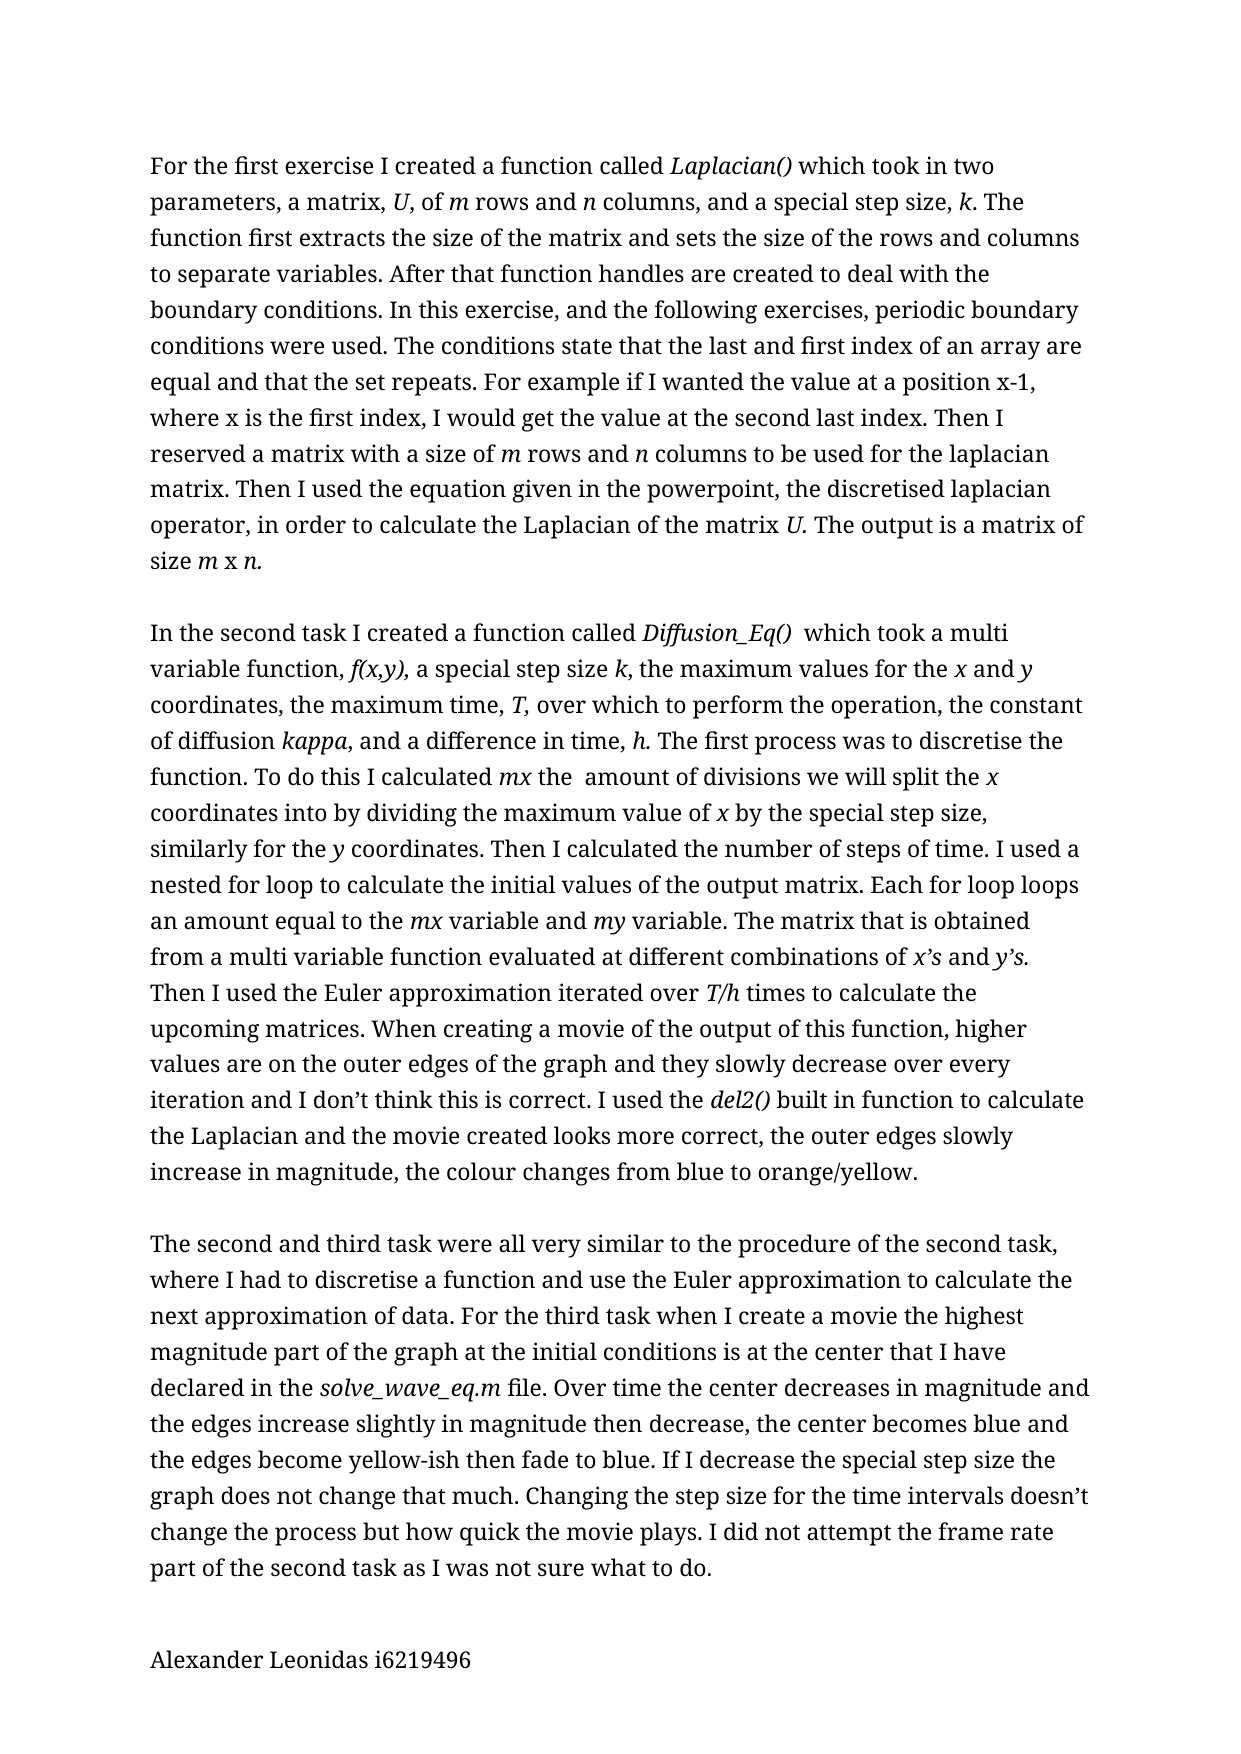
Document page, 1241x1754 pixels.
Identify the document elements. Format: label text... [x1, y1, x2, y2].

text The second and third task were all very similar to the procedure of the second task, where I had to discretise a function and use the Euler approximation to calculate the next approximation of data. For the third task when I create a movie the highest magnitude part of the graph at the initial conditions is at the center that I have declared in the solve_wave_eq.m file. Over time the center decreases in magnitude and the edges increase slightly in magnitude then decrease, the center becomes blue and the edges become yellow-ish then fade to blue. If I decrease the special step size the graph does not change that much. Changing the step size for the time intervals doesn’t change the process but how quick the movie plays. I did not attempt the frame rate part of the second task as I was not sure what to do. [150, 1228, 1090, 1583]
text For the first exercise I created a function called Laplacian() which took in two parameters, a matrix, U, of m rows and n columns, and a special step size, k. The function first extracts the size of the matrix and sets the size of the rows and columns to separate variables. After that function handles are created to deal with the boundary conditions. In this exercise, and the following exercises, periodic boundary conditions were used. The conditions state that the last and first index of an array are equal and that the set repeats. For example if I wanted the value at a position x-1, where x is the first index, I would get the value at the second last index. Then I reserved a matrix with a size of m rows and n columns to be used for the laplacian matrix. Then I used the equation given in the powerpoint, the discretised laplacian operator, in order to calculate the Laplacian of the matrix U. The output is a matrix of size m x n. [150, 150, 1090, 577]
text In the second task I created a function called Diffusion_Eq() which took a multi variable function, f(x,y), a special step size k, the maximum values for the x and y coordinates, the maximum time, T, over which to perform the operation, the constant of diffusion kappa, and a difference in time, h. The first process was to discretise the function. To do this I calculated mx the amount of divisions we will split the x coordinates into by dividing the maximum value of x by the special step size, similarly for the y coordinates. Then I calculated the number of steps of time. I used a nested for loop to calculate the initial values of the output matrix. Each for loop loops an amount equal to the mx variable and my variable. The matrix that is obtained from a multi variable function evaluated at different combinations of x’s and y’s. Then I used the Euler approximation iterated over T/h times to calculate the upcoming matrices. When creating a movie of the output of this function, higher values are on the outer edges of the graph and they slowly decrease over every iteration and I don’t think this is correct. I used the del2() built in function to calculate the Laplacian and the movie created looks more correct, the outer edges slowly increase in magnitude, the colour changes from blue to orange/yellow. [150, 617, 1090, 1187]
